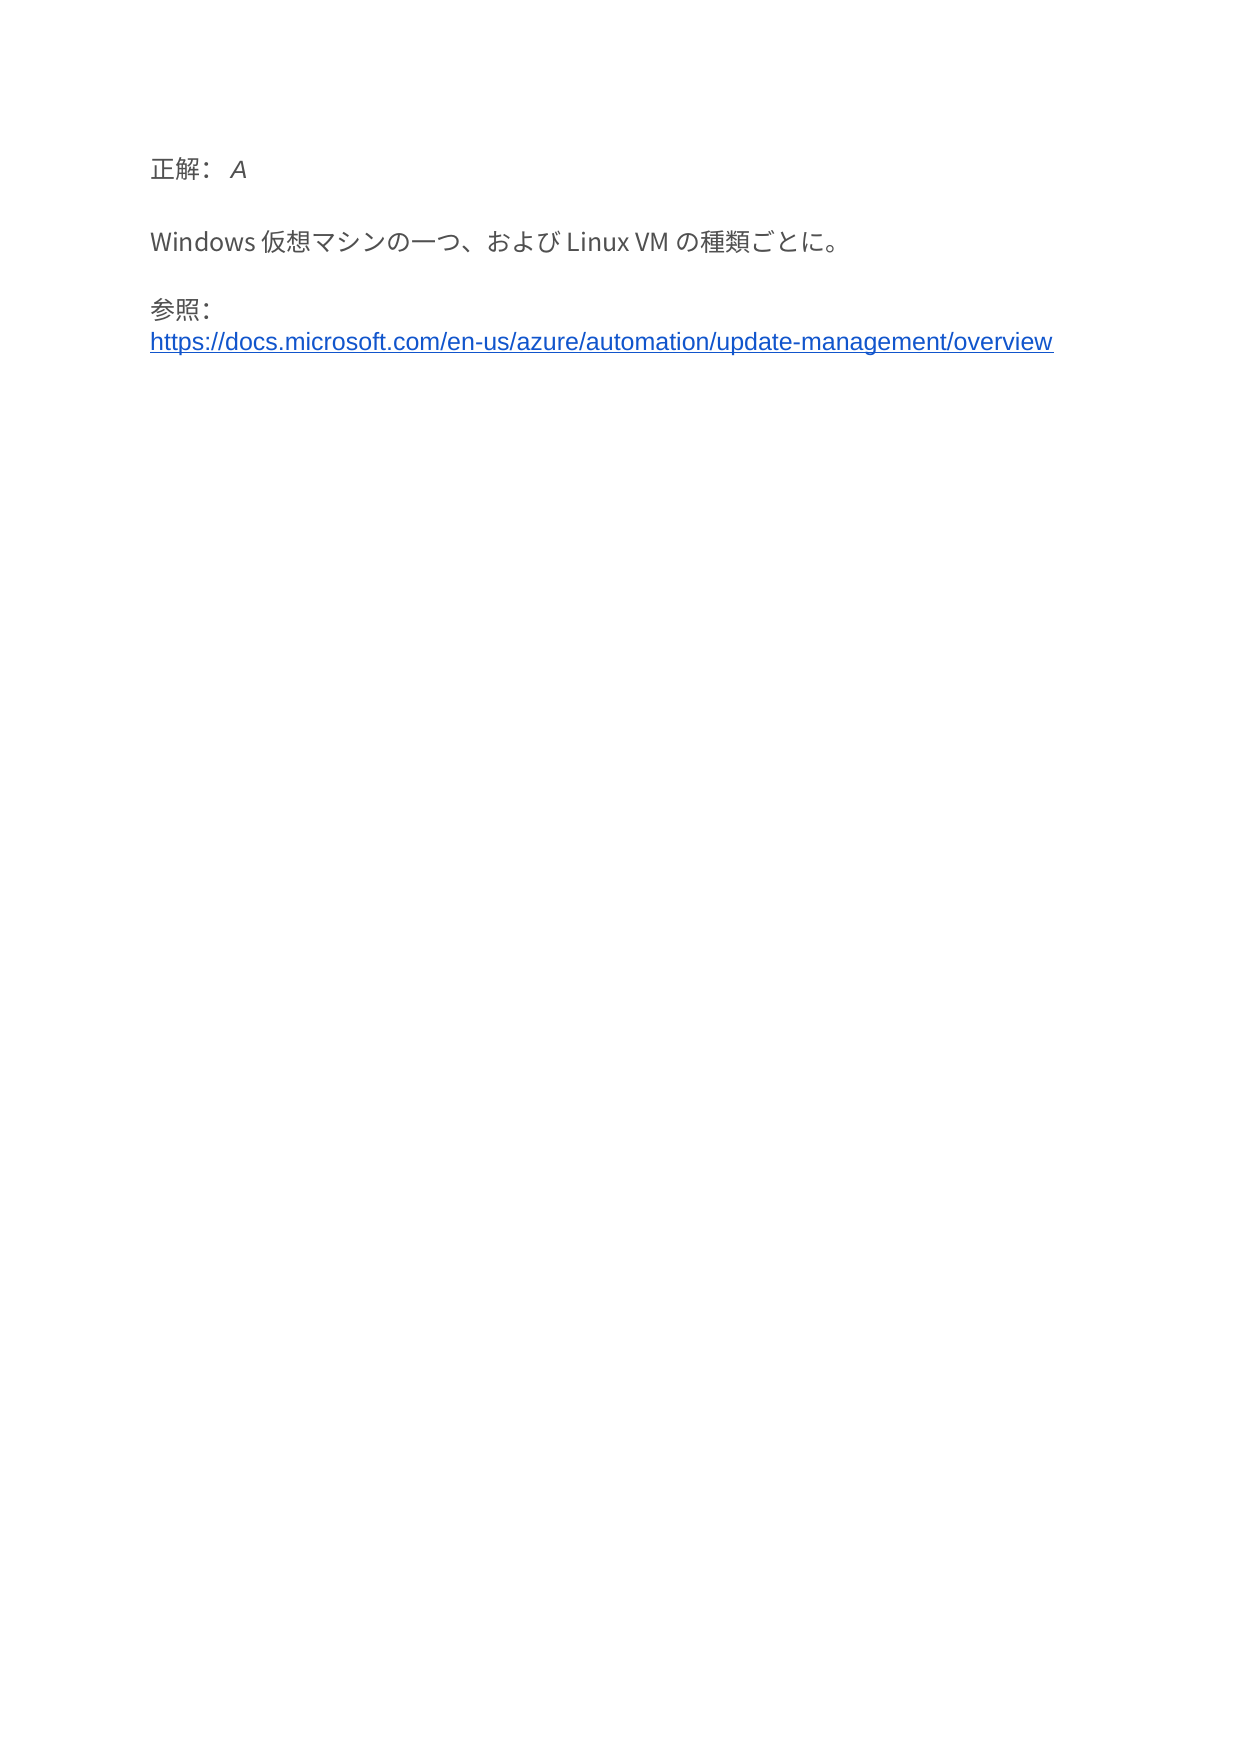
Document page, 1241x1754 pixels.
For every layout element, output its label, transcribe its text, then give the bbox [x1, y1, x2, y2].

text 正解： A [150, 150, 1090, 186]
text 参照： [150, 290, 1090, 327]
text https://docs.microsoft.com/en-us/azure/automation/update-management/overview [150, 327, 1090, 355]
text Windows仮想マシンの一つ、およびLinux VMの種類ごとに。 [150, 223, 1090, 259]
